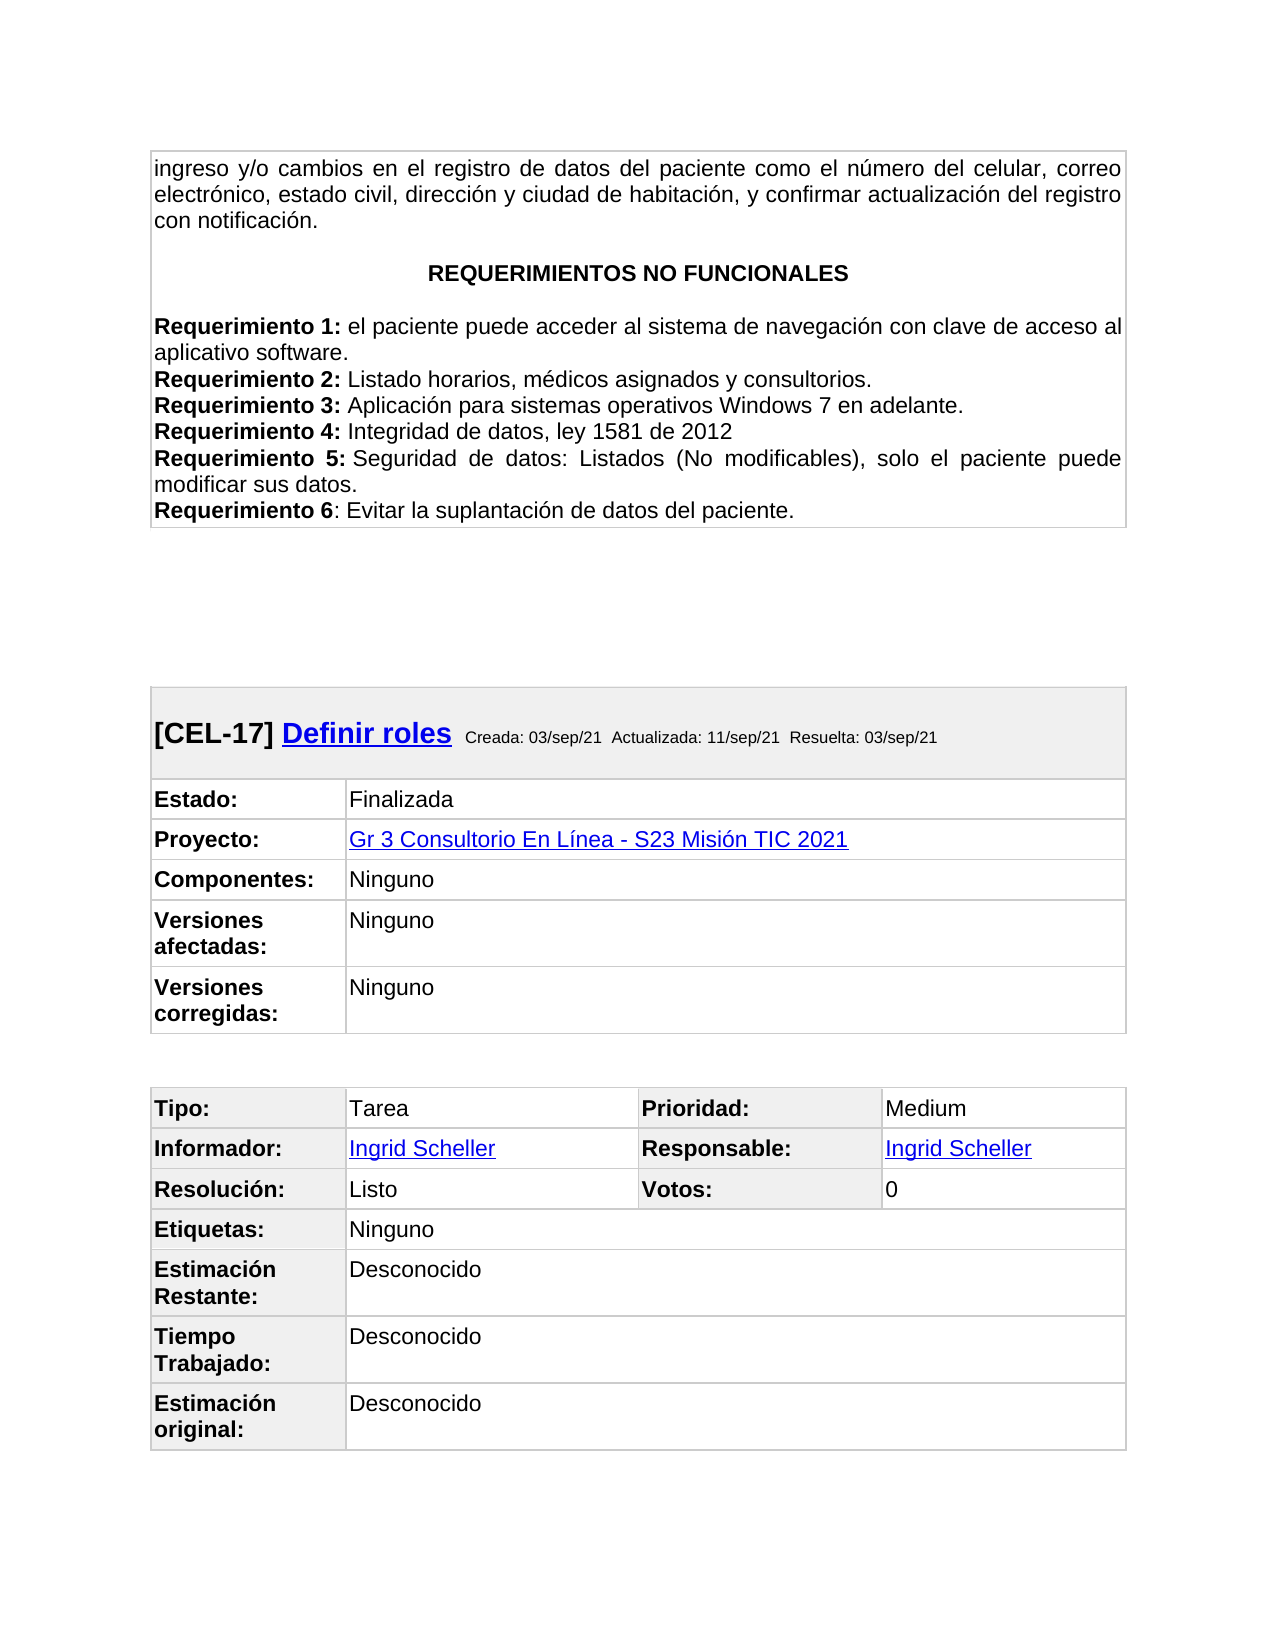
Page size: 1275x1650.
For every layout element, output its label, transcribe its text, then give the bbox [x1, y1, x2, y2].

table_header [CEL-17] Definir roles Creada: 03/sep/21 Actualizada: 11/sep/21 Resuelta: 03/sep/21 [152, 688, 1125, 778]
table_cell Ninguno [347, 901, 1125, 966]
table_cell Desconocido [347, 1317, 1125, 1382]
table_cell Votos: [639, 1169, 881, 1208]
table_cell Ingrid Scheller [347, 1129, 638, 1168]
table_cell Versiones corregidas: [152, 967, 345, 1033]
table_cell Estado: [152, 780, 345, 818]
table_cell 0 [883, 1169, 1125, 1208]
table_cell Proyecto: [152, 820, 345, 859]
table_cell Resolución: [152, 1169, 345, 1208]
table_cell Ninguno [347, 1210, 1125, 1248]
table_header Medium [883, 1088, 1125, 1127]
table_header Tarea [347, 1088, 638, 1127]
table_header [152, 152, 1125, 527]
table_cell Gr 3 Consultorio En Línea - S23 Misión TIC 2021 [347, 820, 1125, 859]
table_cell Ninguno [347, 860, 1125, 899]
table_cell Tiempo Trabajado: [152, 1317, 345, 1382]
table_cell Etiquetas: [152, 1210, 345, 1248]
table_cell Versiones afectadas: [152, 901, 345, 966]
table_cell Estimación Restante: [152, 1250, 345, 1315]
table_cell Informador: [152, 1129, 345, 1168]
table_cell Listo [347, 1169, 638, 1208]
table_cell Componentes: [152, 860, 345, 899]
table_cell Ingrid Scheller [883, 1129, 1125, 1168]
table_header Tipo: [152, 1088, 346, 1127]
table_header Prioridad: [639, 1088, 882, 1127]
table_cell Estimación original: [152, 1384, 345, 1449]
table_cell Responsable: [639, 1129, 881, 1168]
table_cell Desconocido [347, 1250, 1125, 1315]
table_cell Finalizada [347, 780, 1125, 818]
table_cell Ninguno [347, 967, 1125, 1033]
table_cell Desconocido [347, 1384, 1125, 1449]
